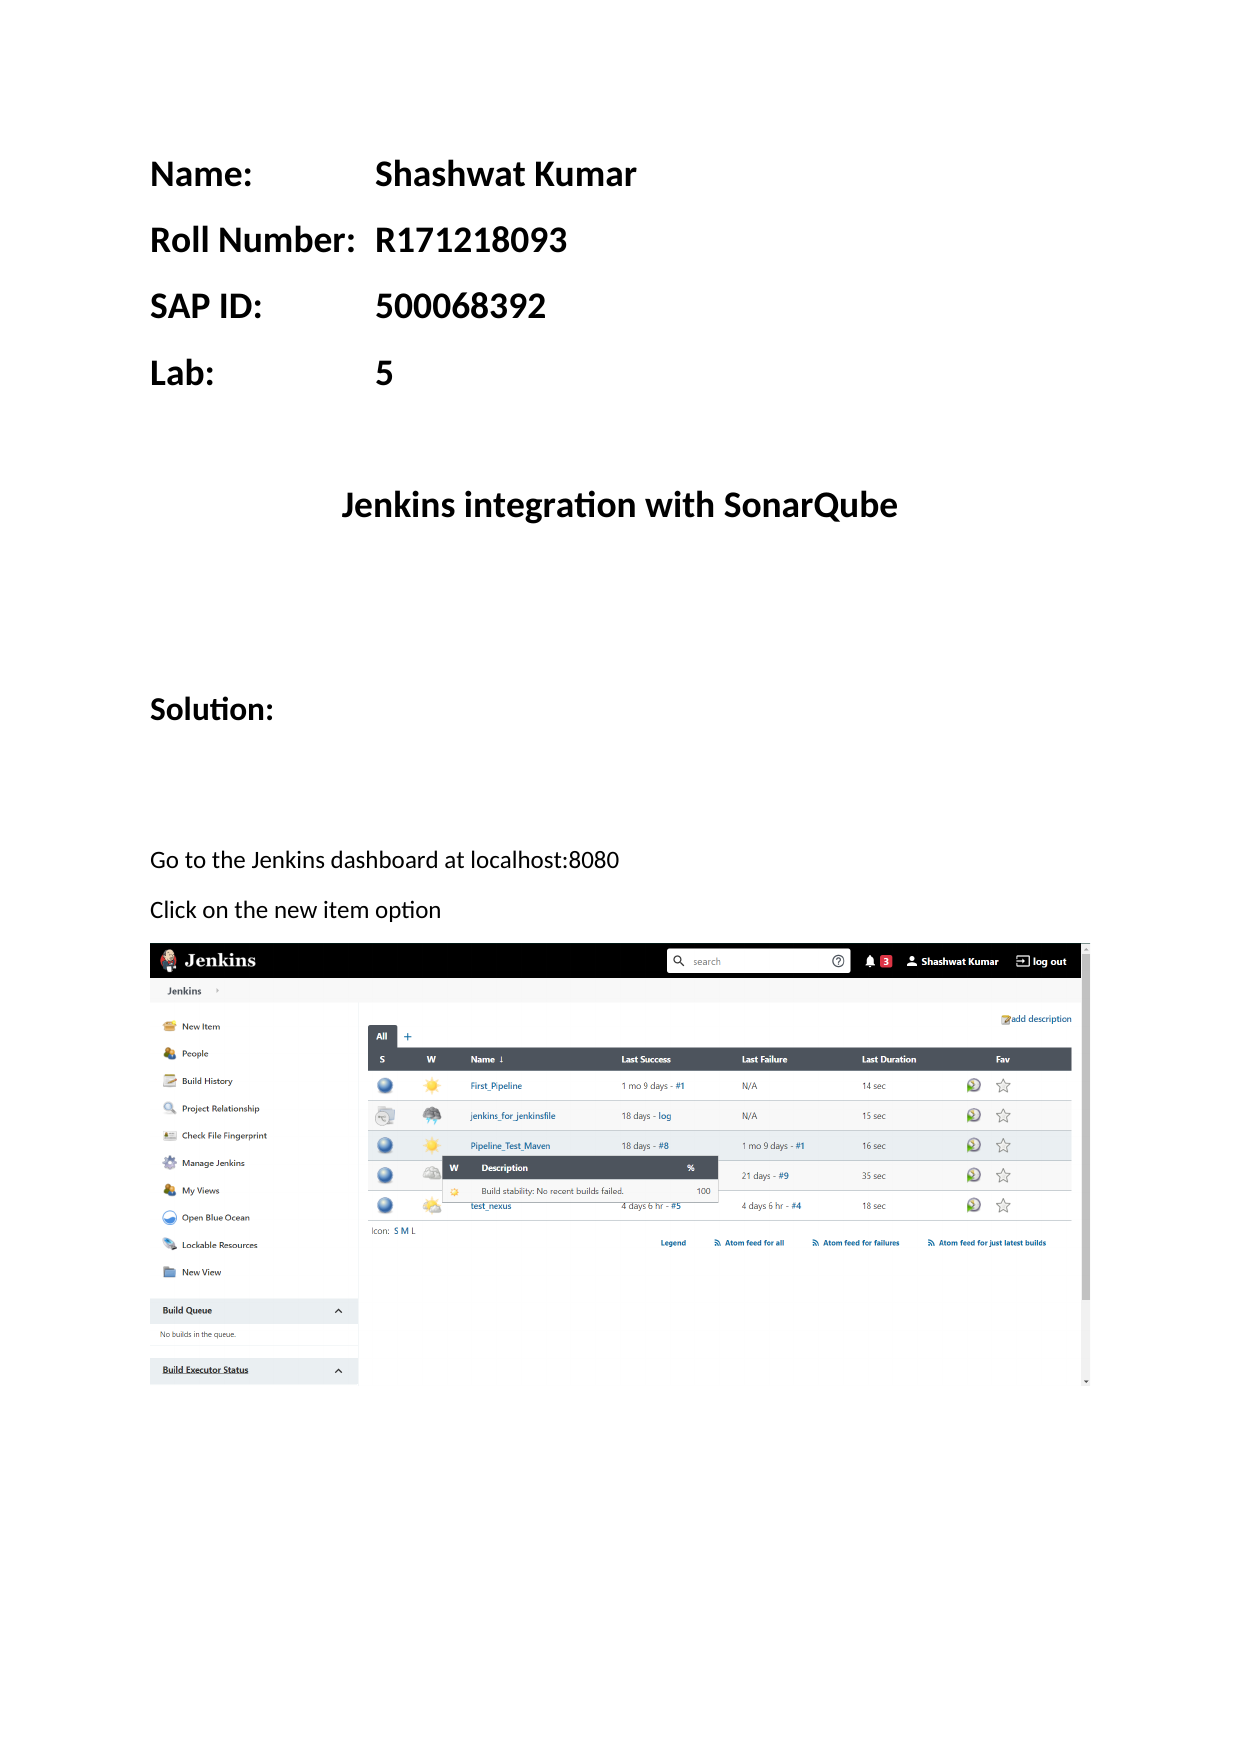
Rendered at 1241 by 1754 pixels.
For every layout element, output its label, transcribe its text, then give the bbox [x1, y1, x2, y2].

text Name: Shashwat Kumar [150, 150, 1090, 196]
text Jenkins integration with SonarQube [150, 481, 1090, 527]
text Click on the new item option [150, 894, 1090, 925]
text Roll Number: R171218093 [150, 216, 1090, 262]
text SAP ID: 500068392 [150, 282, 1090, 328]
text Solution: [150, 687, 1090, 728]
picture [150, 943, 1091, 1386]
text Go to the Jenkins dashboard at localhost:8080 [150, 844, 1090, 875]
text Lab: 5 [150, 348, 1090, 394]
